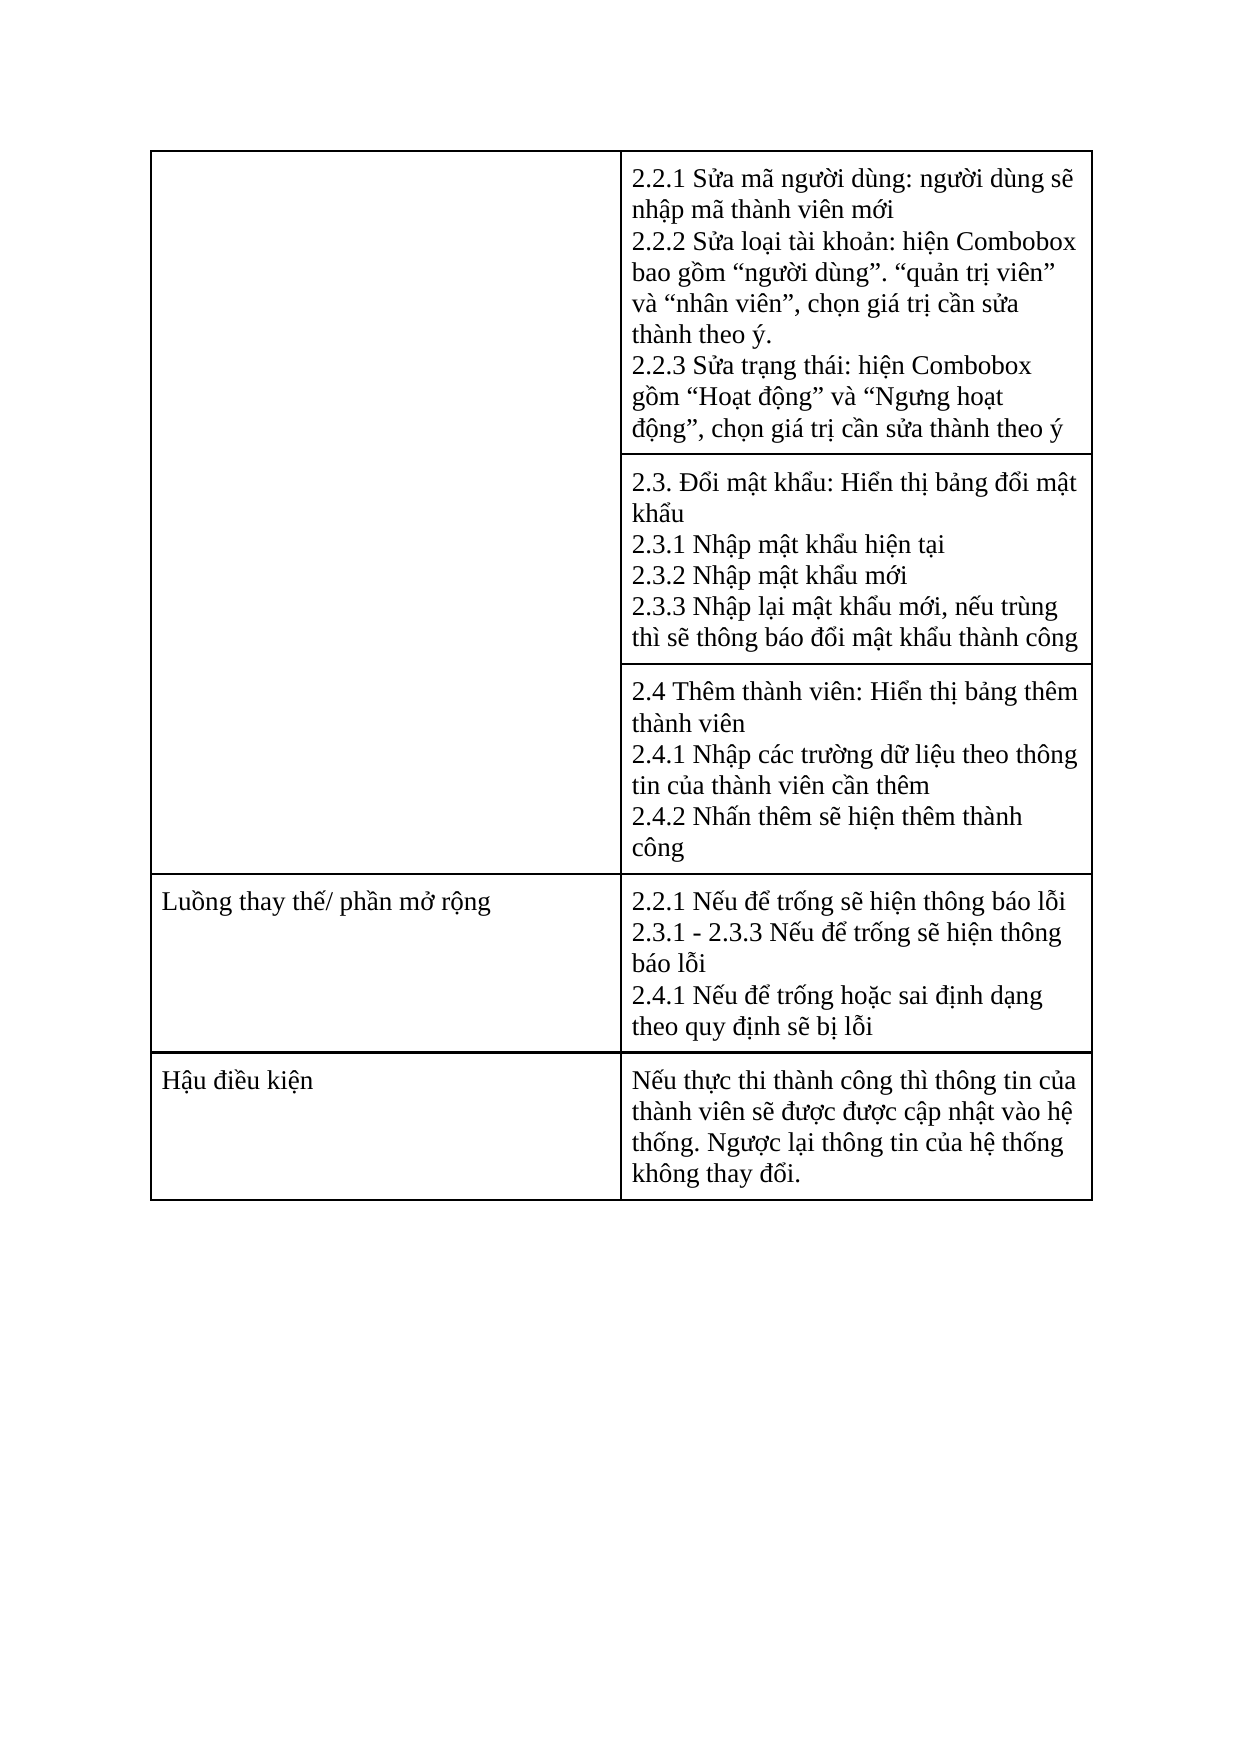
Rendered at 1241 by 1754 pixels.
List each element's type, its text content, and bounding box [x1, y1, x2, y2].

table_cell 2.2.1 Nếu để trống sẽ hiện thông báo lỗi 2.3.1 - 2.3.3 Nếu để trống sẽ hiện thông báo lỗi 2.4.1 Nếu để trống hoặc sai định dạng theo quy định sẽ bị lỗi [622, 875, 1091, 1051]
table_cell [622, 152, 1091, 453]
table_cell 2.4 Thêm thành viên: Hiển thị bảng thêm thành viên 2.4.1 Nhập các trường dữ liệu theo thông tin của thành viên cần thêm 2.4.2 Nhấn thêm sẽ hiện thêm thành công [622, 665, 1091, 873]
table_cell Nếu thực thi thành công thì thông tin của thành viên sẽ được được cập nhật vào hệ thống. Ngược lại thông tin của hệ thống không thay đổi. [622, 1054, 1091, 1199]
table_cell 2.3. Đổi mật khẩu: Hiển thị bảng đổi mật khẩu 2.3.1 Nhập mật khẩu hiện tại 2.3.2 Nhập mật khẩu mới 2.3.3 Nhập lại mật khẩu mới, nếu trùng thì sẽ thông báo đổi mật khẩu thành công [622, 455, 1091, 663]
table_cell Luồng thay thế/ phần mở rộng [152, 875, 620, 1051]
table_cell Hậu điều kiện [152, 1054, 620, 1199]
